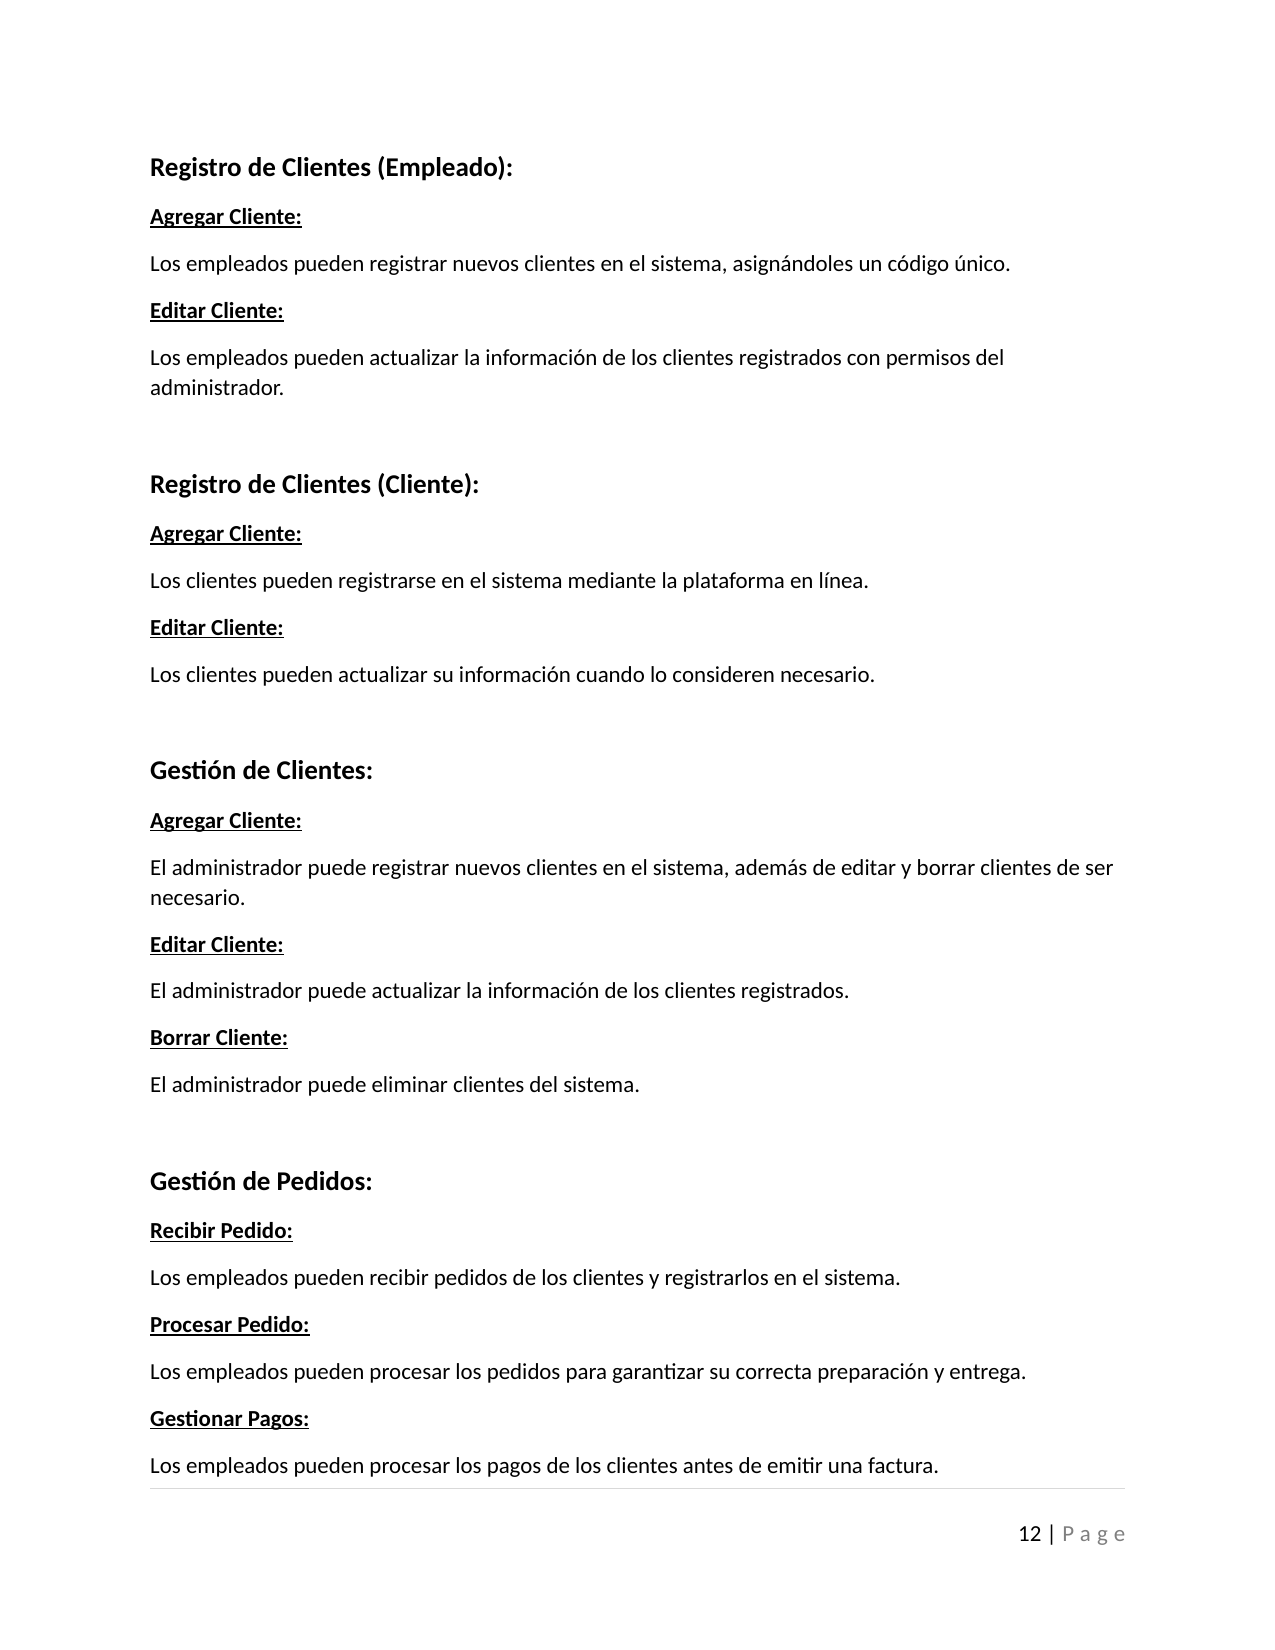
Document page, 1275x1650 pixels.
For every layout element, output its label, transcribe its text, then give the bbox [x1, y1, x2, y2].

text Registro de Clientes (Empleado): [150, 150, 1125, 183]
text El administrador puede eliminar clientes del sistema. [150, 1070, 1125, 1098]
text Editar Cliente: [150, 930, 1125, 958]
text Gestión de Clientes: [150, 753, 1125, 787]
text El administrador puede actualizar la información de los clientes registrados. [150, 977, 1125, 1005]
text Agregar Cliente: [150, 202, 1125, 230]
text Agregar Cliente: [150, 806, 1125, 834]
text Recibir Pedido: [150, 1216, 1125, 1244]
text Procesar Pedido: [150, 1310, 1125, 1338]
text Gestión de Pedidos: [150, 1164, 1125, 1197]
text Editar Cliente: [150, 296, 1125, 324]
text Agregar Cliente: [150, 519, 1125, 547]
text Los empleados pueden recibir pedidos de los clientes y registrarlos en el sistema. [150, 1263, 1125, 1291]
text Editar Cliente: [150, 613, 1125, 641]
text Gestionar Pagos: [150, 1404, 1125, 1432]
text El administrador puede registrar nuevos clientes en el sistema, además de editar y borrar clientes de ser necesario. [150, 853, 1125, 911]
text Registro de Clientes (Cliente): [150, 467, 1125, 500]
text Los empleados pueden actualizar la información de los clientes registrados con permisos del administrador. [150, 343, 1125, 401]
text Los empleados pueden procesar los pagos de los clientes antes de emitir una factura. [150, 1451, 1125, 1479]
text Los empleados pueden procesar los pedidos para garantizar su correcta preparación y entrega. [150, 1357, 1125, 1385]
text Los empleados pueden registrar nuevos clientes en el sistema, asignándoles un código único. [150, 249, 1125, 277]
text Borrar Cliente: [150, 1023, 1125, 1052]
text Los clientes pueden actualizar su información cuando lo consideren necesario. [150, 660, 1125, 688]
text Los clientes pueden registrarse en el sistema mediante la plataforma en línea. [150, 566, 1125, 594]
